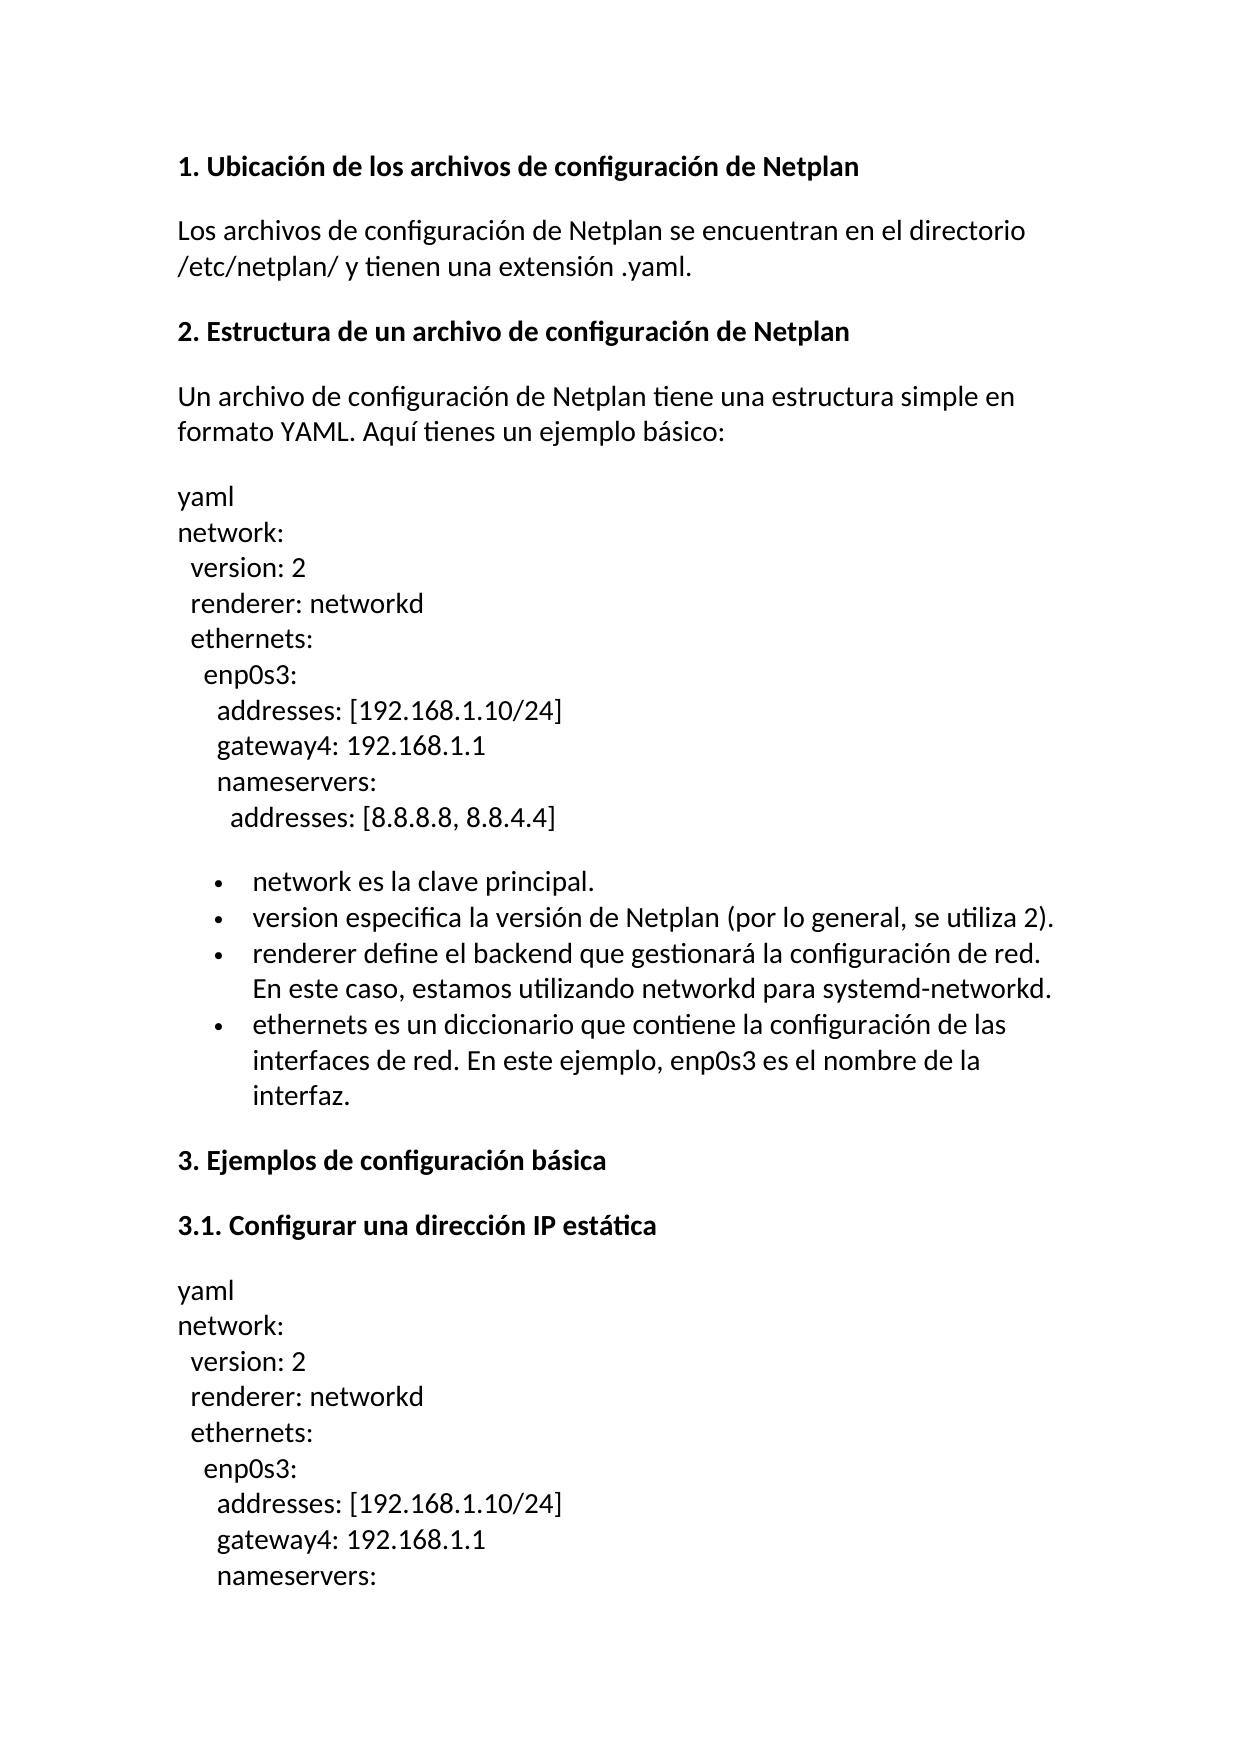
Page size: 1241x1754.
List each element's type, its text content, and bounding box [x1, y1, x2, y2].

text nameservers: [177, 1557, 1063, 1592]
list renderer define el backend que gestionará la configuración de red. En este caso, estamos utilizando networkd para systemd-networkd. [215, 935, 1063, 1006]
list network es la clave principal. [215, 863, 1063, 899]
text ethernets: [177, 621, 1063, 656]
text nameservers: [177, 763, 1063, 799]
list ethernets es un diccionario que contiene la configuración de las interfaces de red. En este ejemplo, enp0s3 es el nombre de la interfaz. [215, 1006, 1063, 1113]
text enp0s3: [177, 656, 1063, 692]
text addresses: [192.168.1.10/24] [177, 1485, 1063, 1521]
text network: [177, 1307, 1063, 1343]
text addresses: [8.8.8.8, 8.8.4.4] [177, 799, 1063, 834]
text enp0s3: [177, 1450, 1063, 1485]
text gateway4: 192.168.1.1 [177, 1521, 1063, 1557]
text yaml [177, 478, 1063, 514]
text gateway4: 192.168.1.1 [177, 727, 1063, 763]
text Los archivos de configuración de Netplan se encuentran en el directorio /etc/netplan/ y tienen una extensión .yaml. [177, 212, 1063, 284]
text version: 2 [177, 549, 1063, 585]
text Un archivo de configuración de Netplan tiene una estructura simple en formato YAML. Aquí tienes un ejemplo básico: [177, 378, 1063, 449]
text 3. Ejemplos de configuración básica [177, 1142, 1063, 1178]
text 2. Estructura de un archivo de configuración de Netplan [177, 313, 1063, 348]
text version: 2 [177, 1343, 1063, 1378]
text network: [177, 514, 1063, 549]
text 3.1. Configurar una dirección IP estática [177, 1207, 1063, 1242]
list version especifica la versión de Netplan (por lo general, se utiliza 2). [215, 899, 1063, 935]
text renderer: networkd [177, 1378, 1063, 1414]
text ethernets: [177, 1414, 1063, 1450]
text yaml [177, 1272, 1063, 1307]
text 1. Ubicación de los archivos de configuración de Netplan [177, 148, 1063, 183]
text addresses: [192.168.1.10/24] [177, 692, 1063, 727]
text renderer: networkd [177, 585, 1063, 621]
